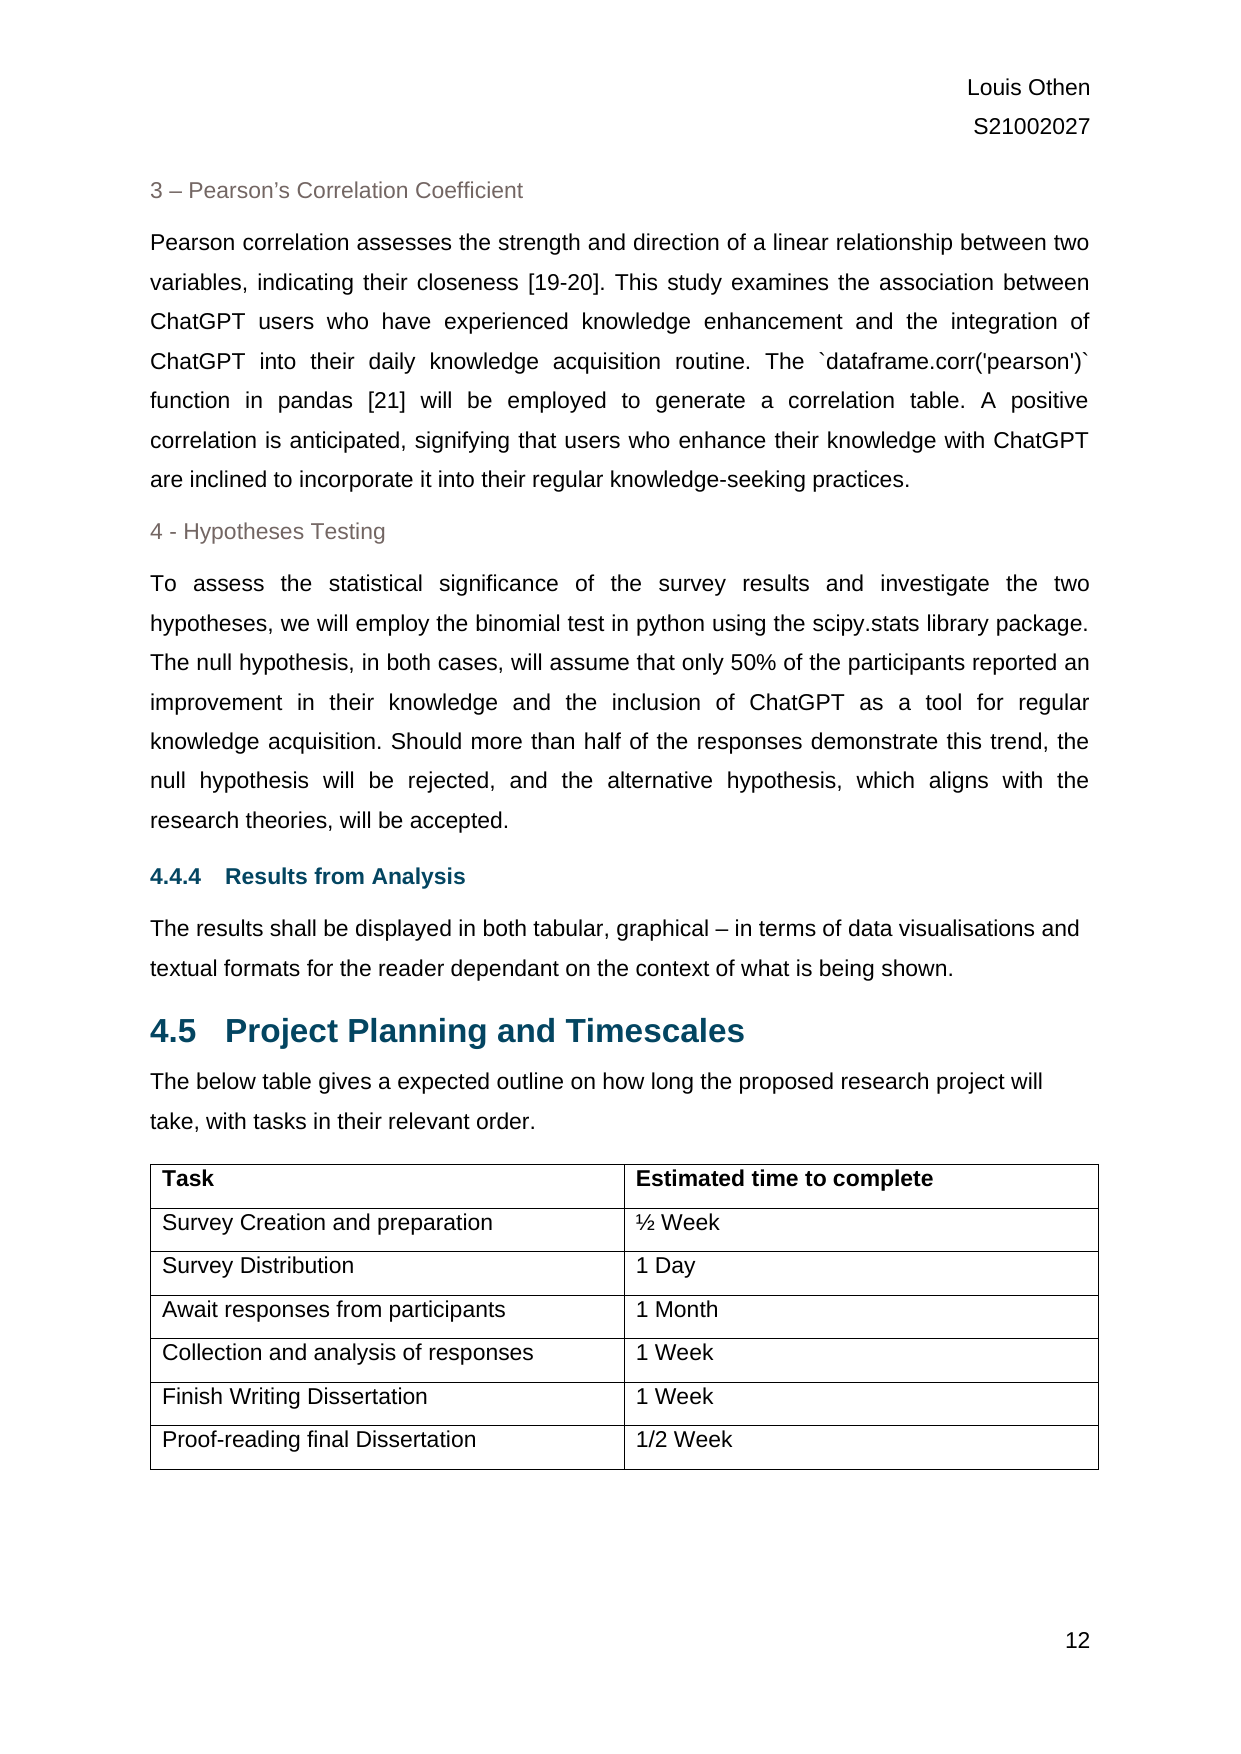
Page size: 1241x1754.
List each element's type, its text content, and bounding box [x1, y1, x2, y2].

table_cell Finish Writing Dissertation [151, 1383, 624, 1425]
table_cell Collection and analysis of responses [151, 1339, 624, 1382]
table_cell 1/2 Week [625, 1426, 1098, 1469]
table_cell Proof-reading final Dissertation [151, 1426, 624, 1469]
subtitle 4 - Hypotheses Testing [150, 518, 1090, 544]
table_cell 1 Day [625, 1252, 1098, 1294]
table_header Task [151, 1165, 624, 1207]
subtitle Results from Analysis [150, 863, 1090, 889]
table_cell 1 Month [625, 1296, 1098, 1338]
table_cell Await responses from participants [151, 1296, 624, 1338]
table_cell Survey Creation and preparation [151, 1209, 624, 1251]
table_header Estimated time to complete [625, 1165, 1098, 1207]
subtitle Project Planning and Timescales [150, 1011, 1090, 1049]
text The results shall be displayed in both tabular, graphical – in terms of data visualisations and textual formats for the reader dependant on the context of what is being shown. [150, 915, 1090, 981]
subtitle 3 – Pearson’s Correlation Coefficient [150, 177, 1090, 203]
table_cell Survey Distribution [151, 1252, 624, 1294]
table_cell 1 Week [625, 1339, 1098, 1382]
table_cell 1 Week [625, 1383, 1098, 1425]
text The below table gives a expected outline on how long the proposed research project will take, with tasks in their relevant order. [150, 1068, 1090, 1134]
text To assess the statistical significance of the survey results and investigate the two hypotheses, we will employ the binomial test in python using the scipy.stats library package. The null hypothesis, in both cases, will assume that only 50% of the participants reported an improvement in their knowledge and the inclusion of ChatGPT as a tool for regular knowledge acquisition. Should more than half of the responses demonstrate this trend, the null hypothesis will be rejected, and the alternative hypothesis, which aligns with the research theories, will be accepted. [150, 570, 1090, 833]
subtitle Pearson correlation assesses the strength and direction of a linear relationship between two variables, indicating their closeness [19-20]. This study examines the association between ChatGPT users who have experienced knowledge enhancement and the integration of ChatGPT into their daily knowledge acquisition routine. The `dataframe.corr('pearson')` function in pandas [21] will be employed to generate a correlation table. A positive correlation is anticipated, signifying that users who enhance their knowledge with ChatGPT are inclined to incorporate it into their regular knowledge-seeking practices. [150, 229, 1090, 492]
table_cell ½ Week [625, 1209, 1098, 1251]
